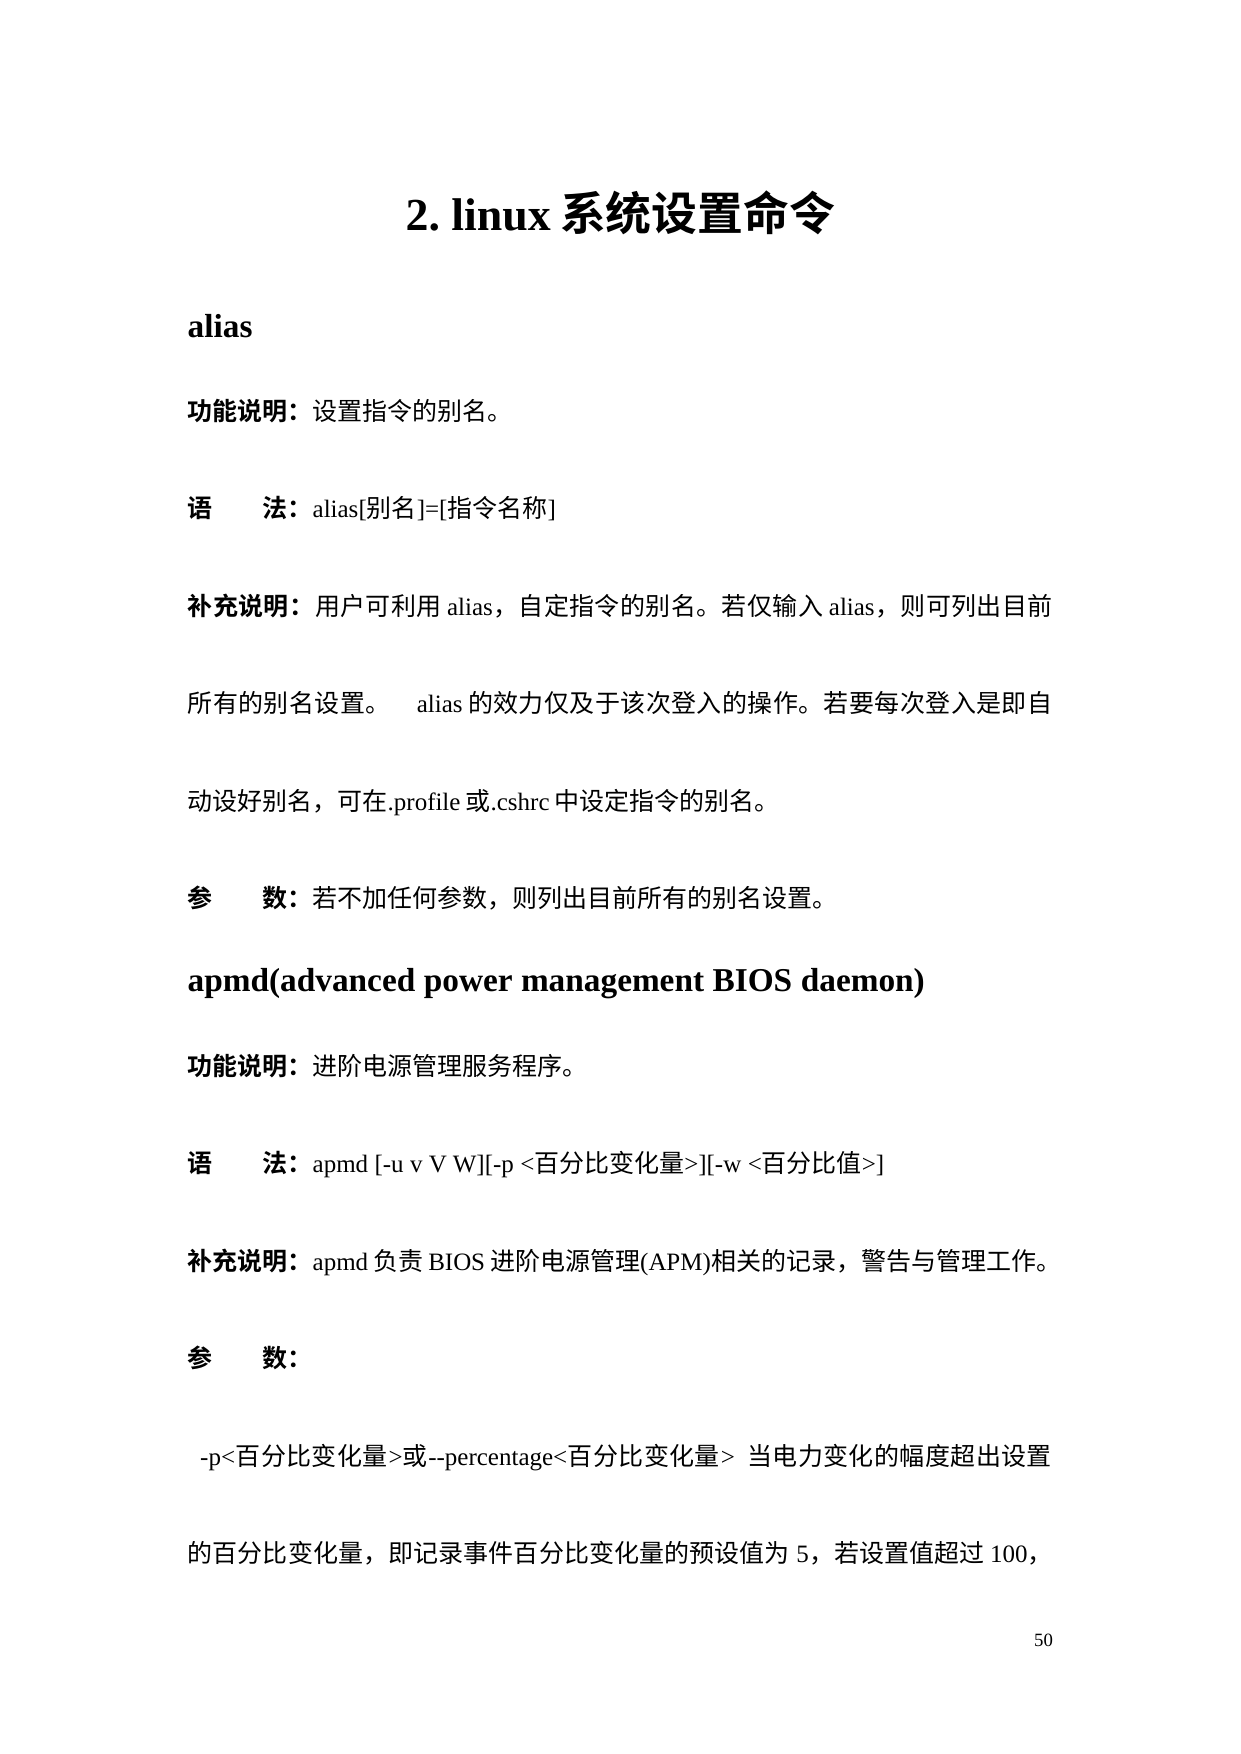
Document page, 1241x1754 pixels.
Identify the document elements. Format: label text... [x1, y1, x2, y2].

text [187, 1032, 1053, 1584]
text apmd(advanced power management BIOS daemon) [187, 947, 1053, 1012]
text 功能说明：设置指令的别名。 语 法：alias[别名]=[指令名称] 补充说明：用户可利用alias，自定指令的别名。若仅输入alias，则可列出目前所有的别名设置。 alias的效力仅及于该次登入的操作。若要每次登入是即自动设好别名，可在.profile或.cshrc中设定指令的别名。 参 数：若不加任何参数，则列出目前所有的别名设置。 [187, 377, 1053, 929]
text 2. linux系统设置命令 [187, 162, 1053, 259]
text alias [187, 293, 1053, 358]
